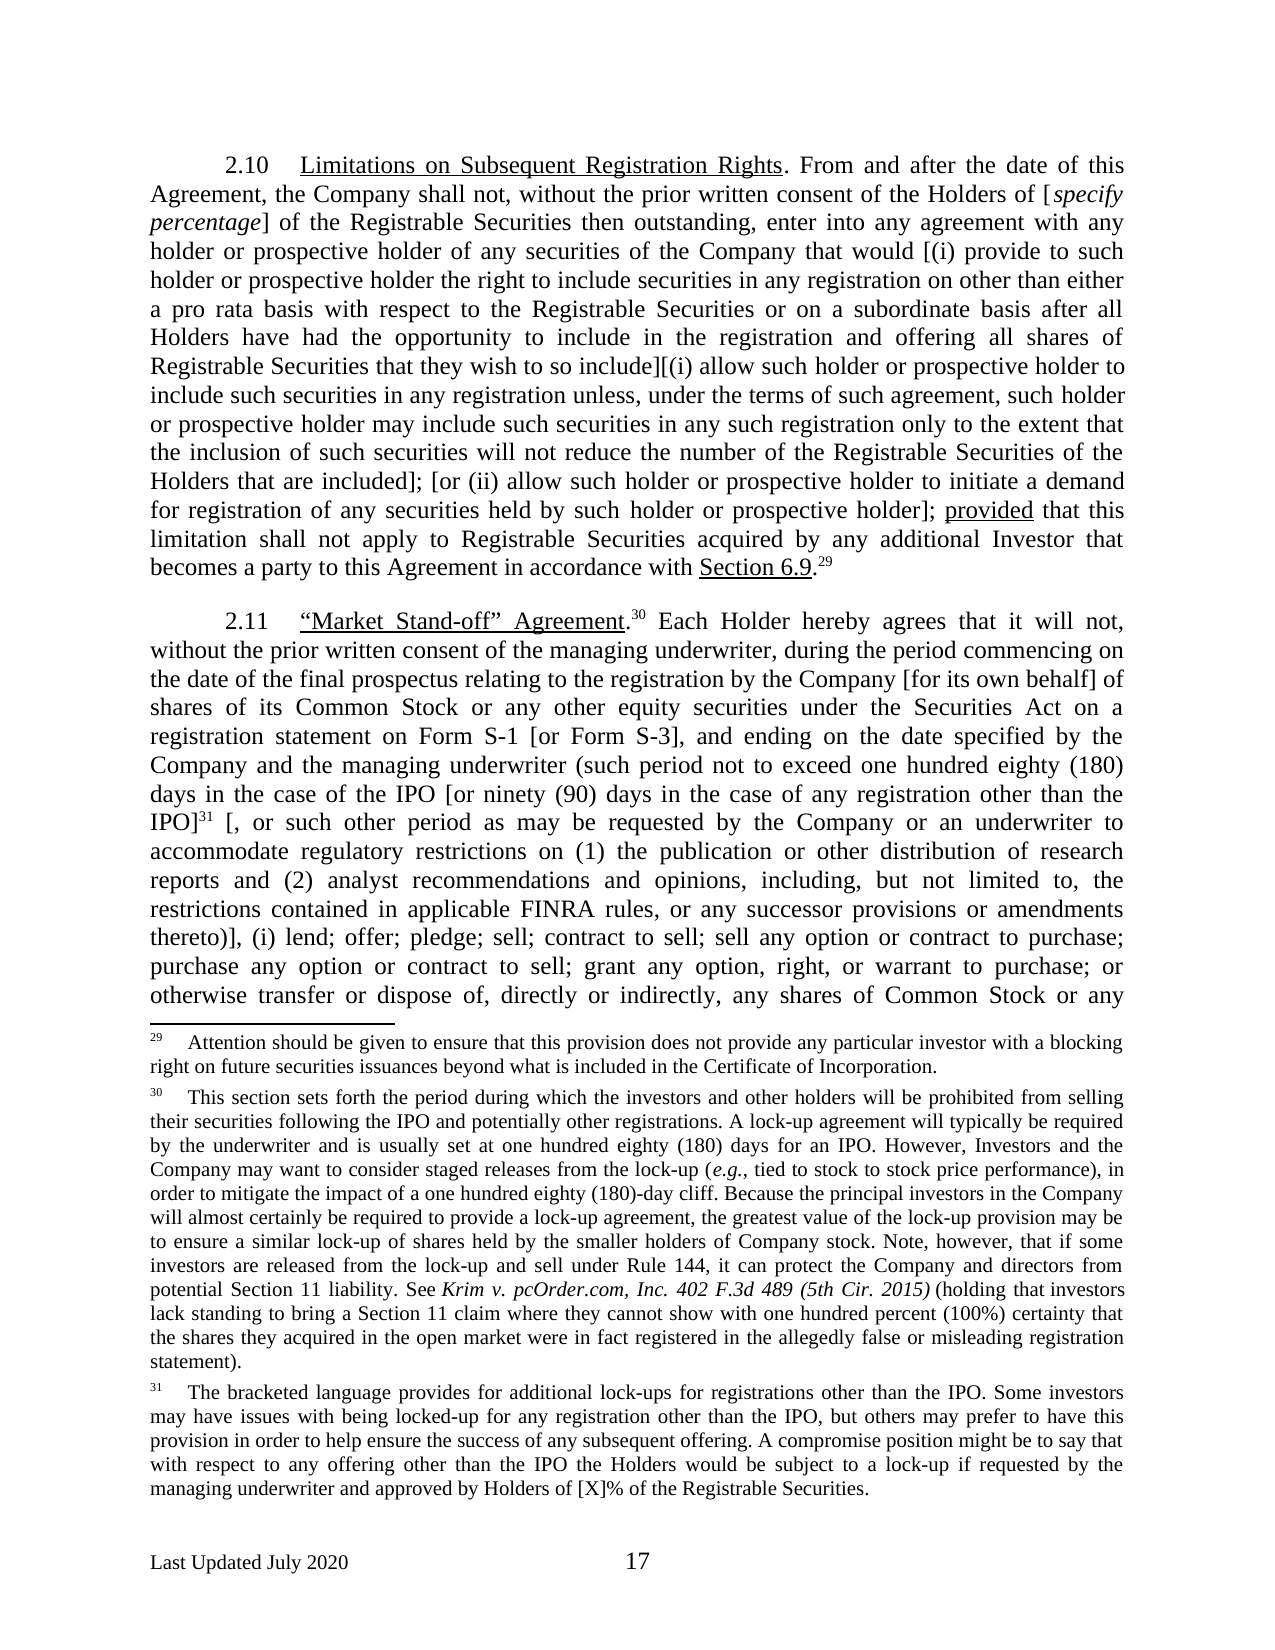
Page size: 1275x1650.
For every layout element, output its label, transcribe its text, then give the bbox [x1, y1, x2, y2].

subtitle “Market Stand-off” Agreement. Each Holder hereby agrees that it will not, without the prior written consent of the managing underwriter, during the period commencing on the date of the final prospectus relating to the registration by the Company [for its own behalf] of shares of its Common Stock or any other equity securities under the Securities Act on a registration statement on Form S-1 [or Form S-3], and ending on the date specified by the Company and the managing underwriter (such period not to exceed one hundred eighty (180) days in the case of the IPO [or ninety (90) days in the case of any registration other than the IPO] [, or such other period as may be requested by the Company or an underwriter to accommodate regulatory restrictions on (1) the publication or other distribution of research reports and (2) analyst recommendations and opinions, including, but not limited to, the restrictions contained in applicable FINRA rules, or any successor provisions or amendments thereto)], (i) lend; offer; pledge; sell; contract to sell; sell any option or contract to purchase; purchase any option or contract to sell; grant any option, right, or warrant to purchase; or otherwise transfer or dispose of, directly or indirectly, any shares of Common Stock or any securities convertible into or exercisable or exchangeable (directly or indirectly) for Common Stock held immediately before the effective date of the registration statement for such offering or (ii) enter into any swap or other arrangement that transfers to another, in whole or in part, any of the economic consequences of ownership of such securities, whether any such transaction described in clause (i) or (ii) above is to be settled by delivery of Common Stock or other securities, in cash, or otherwise. The foregoing provisions of this Section 2.11 [shall apply only to the IPO,] shall not apply to the sale of any shares to an underwriter pursuant to an underwriting agreement [or to the establishment of a trading plan pursuant to Rule 10b5-1, provided that such plan does not permit transfers during the restricted period], [or the transfer of any shares to any trust for the direct or indirect benefit of the Holder or the immediate family of the Holder, provided that the trustee of the trust agrees to be bound in writing by the restrictions set forth herein, and provided further that any such transfer shall not involve a disposition for value,] and shall be applicable to the Holders only if all officers and directors are subject to the same restrictions [and the Company uses commercially reasonable efforts to obtain a similar agreement from all stockholders individually owning more than [one - five] percent ([1-5]%) of the Company’s outstanding Common Stock (after giving effect to conversion into Common Stock of all outstanding [Series A] Preferred Stock)]. The underwriters in connection with such registration are intended third-party beneficiaries of this Section 2.11 and shall have the right, power and authority to enforce the provisions hereof as though they were a party hereto. Each Holder further agrees to execute such agreements as may be reasonably requested by the underwriters in connection with such registration that are consistent with this Section 2.11 or that are necessary to give further effect thereto. [Any discretionary waiver or termination of the restrictions of any or all of such agreements by the Company or the underwriters shall apply pro rata to all Company stockholders that are subject to such agreements, based on the number of shares subject to such agreements[, except that, notwithstanding the foregoing, the Company and the underwriters may, in their sole discretion, waive or terminate these restrictions with respect to up to [______()] shares of the Common Stock].] [150, 606, 1125, 1009]
subtitle Limitations on Subsequent Registration Rights. From and after the date of this Agreement, the Company shall not, without the prior written consent of the Holders of [specify percentage] of the Registrable Securities then outstanding, enter into any agreement with any holder or prospective holder of any securities of the Company that would [(i) provide to such holder or prospective holder the right to include securities in any registration on other than either a pro rata basis with respect to the Registrable Securities or on a subordinate basis after all Holders have had the opportunity to include in the registration and offering all shares of Registrable Securities that they wish to so include][(i) allow such holder or prospective holder to include such securities in any registration unless, under the terms of such agreement, such holder or prospective holder may include such securities in any such registration only to the extent that the inclusion of such securities will not reduce the number of the Registrable Securities of the Holders that are included]; [or (ii) allow such holder or prospective holder to initiate a demand for registration of any securities held by such holder or prospective holder]; provided that this limitation shall not apply to Registrable Securities acquired by any additional Investor that becomes a party to this Agreement in accordance with Section 6.9. [150, 150, 1125, 581]
